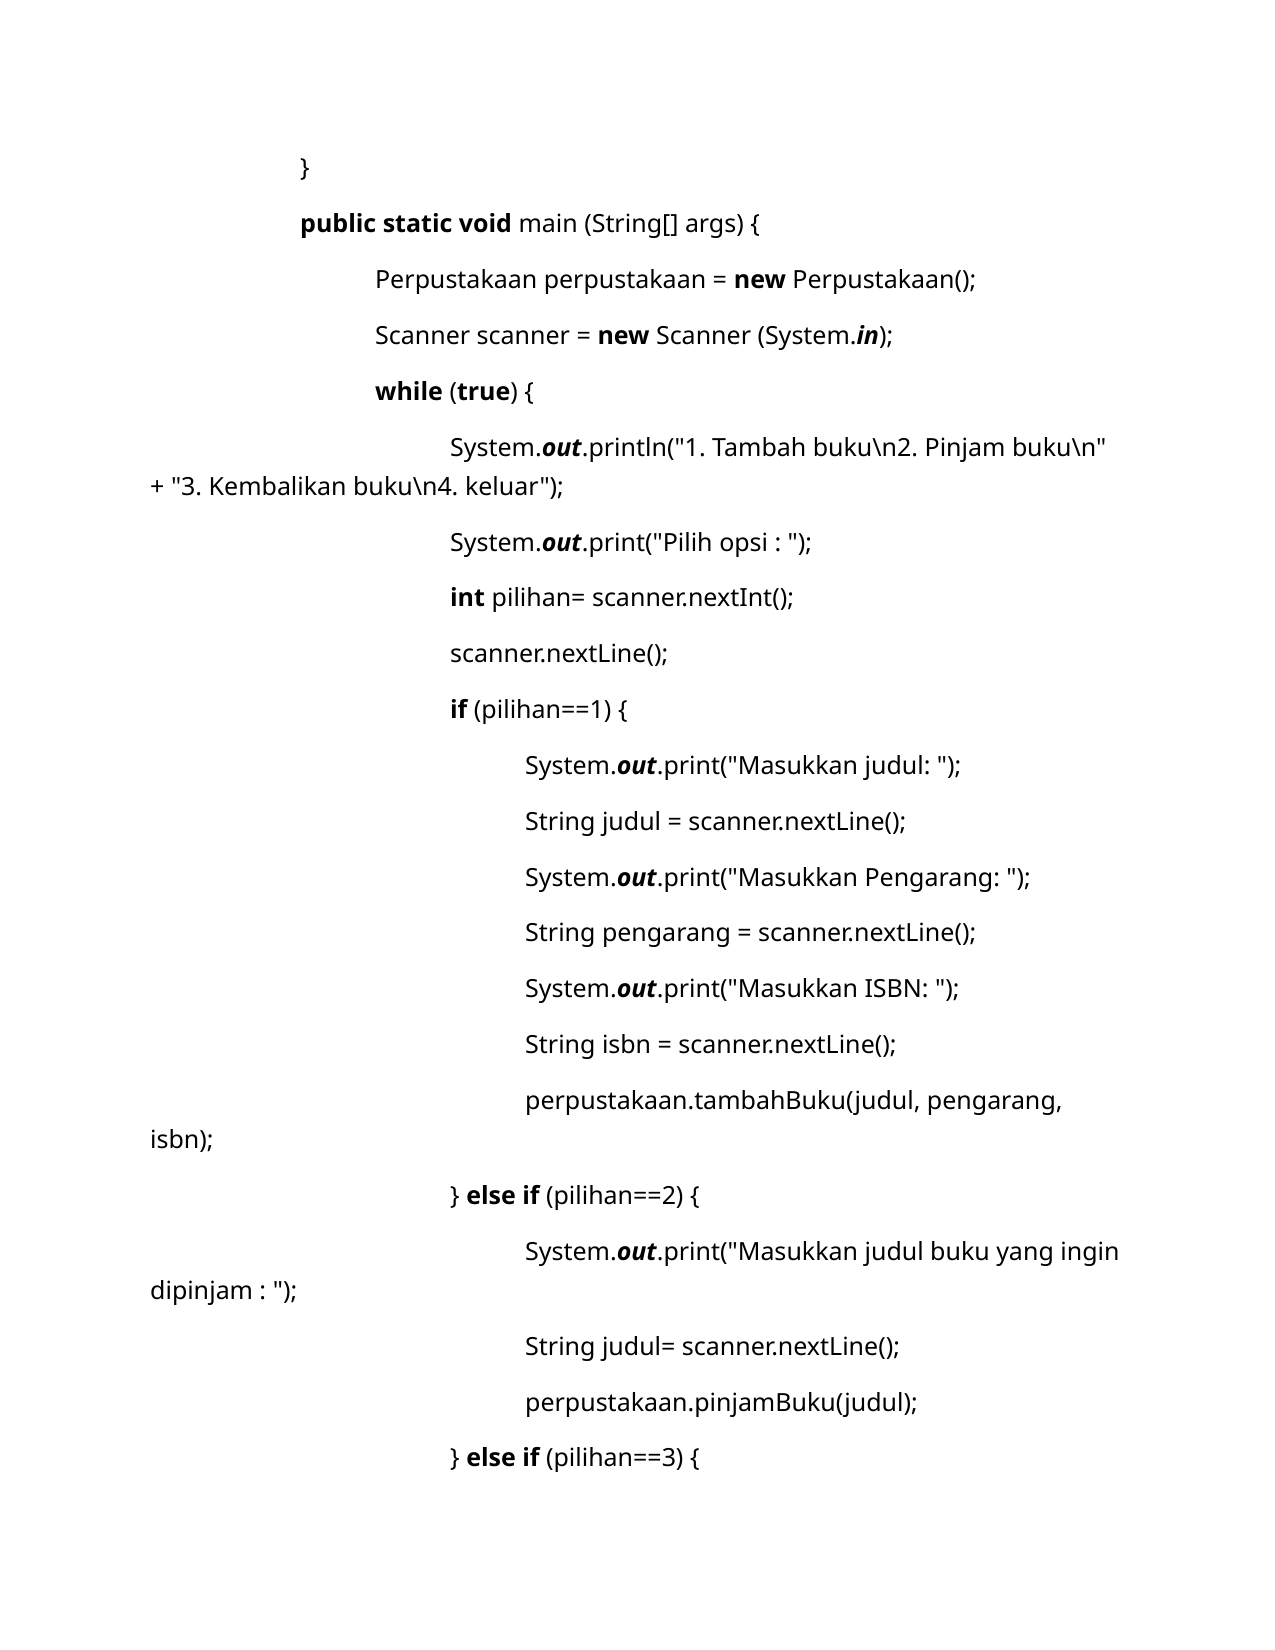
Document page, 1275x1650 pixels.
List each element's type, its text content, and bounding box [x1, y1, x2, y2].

text System.out.print("Masukkan Pengarang: "); [150, 859, 1125, 893]
text String judul= scanner.nextLine(); [150, 1328, 1125, 1362]
text } [150, 150, 1125, 184]
text System.out.print("Masukkan ISBN: "); [150, 971, 1125, 1005]
text perpustakaan.pinjamBuku(judul); [150, 1384, 1125, 1418]
text System.out.print("Pilih opsi : "); [150, 524, 1125, 558]
text perpustakaan.tambahBuku(judul, pengarang, isbn); [150, 1082, 1125, 1156]
text String judul = scanner.nextLine(); [150, 803, 1125, 837]
text String isbn = scanner.nextLine(); [150, 1027, 1125, 1061]
text Perpustakaan perpustakaan = new Perpustakaan(); [150, 262, 1125, 296]
text } else if (pilihan==2) { [150, 1177, 1125, 1212]
text Scanner scanner = new Scanner (System.in); [150, 317, 1125, 352]
text String pengarang = scanner.nextLine(); [150, 915, 1125, 949]
text System.out.println("1. Tambah buku\n2. Pinjam buku\n" + "3. Kembalikan buku\n4. keluar"); [150, 429, 1125, 502]
text } else if (pilihan==3) { [150, 1440, 1125, 1474]
text System.out.print("Masukkan judul: "); [150, 747, 1125, 782]
text if (pilihan==1) { [150, 692, 1125, 726]
text while (true) { [150, 373, 1125, 407]
text System.out.print("Masukkan judul buku yang ingin dipinjam : "); [150, 1233, 1125, 1307]
text public static void main (String[] args) { [150, 206, 1125, 240]
text int pilihan= scanner.nextInt(); [150, 580, 1125, 614]
text scanner.nextLine(); [150, 636, 1125, 670]
